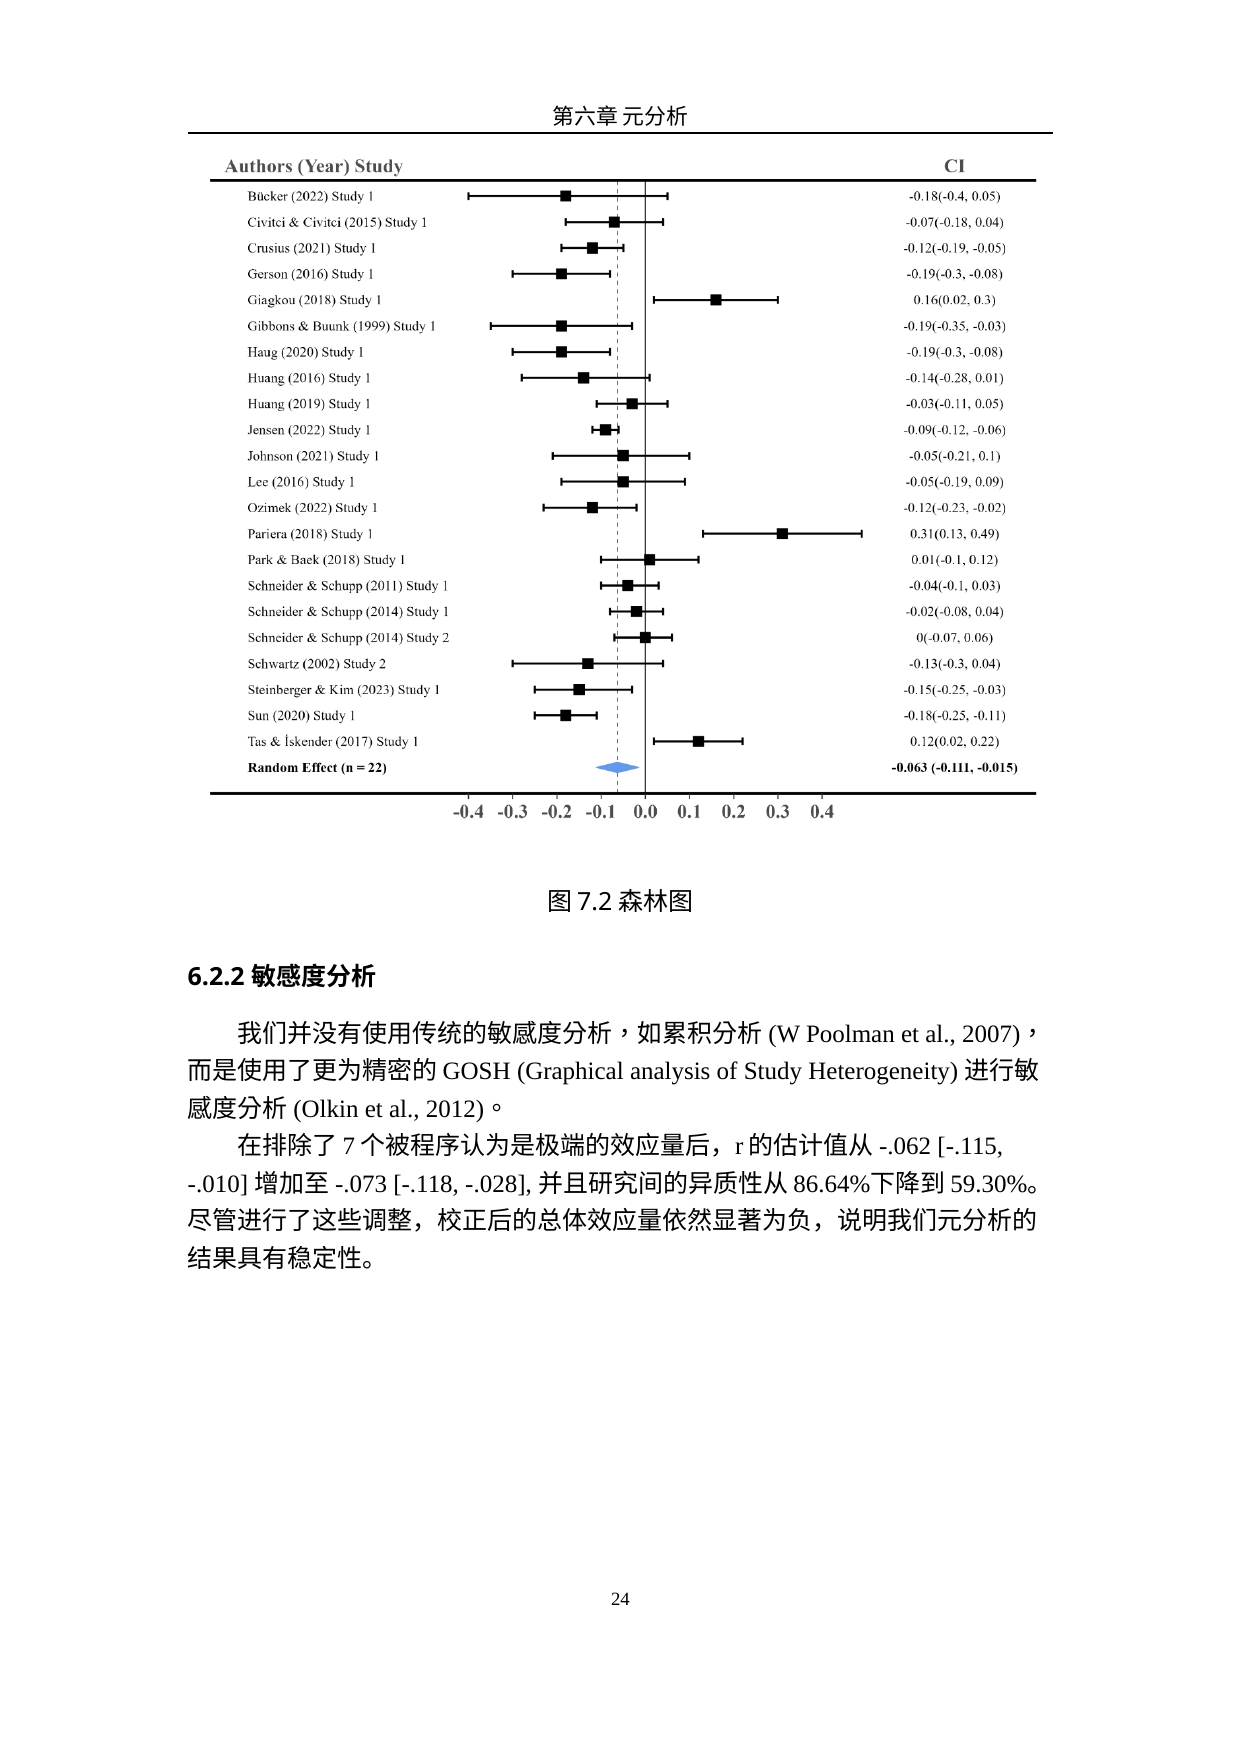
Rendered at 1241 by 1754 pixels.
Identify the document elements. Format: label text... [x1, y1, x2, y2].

text 我们并没有使用传统的敏感度分析，如累积分析 (W Poolman et al., 2007)，而是使用了更为精密的GOSH (Graphical analysis of Study Heterogeneity) 进行敏感度分析 (Olkin et al., 2012)。 [187, 1012, 1053, 1125]
picture [198, 150, 1042, 852]
text 在排除了7个被程序认为是极端的效应量后，r的估计值从 -.062 [-.115, -.010] 增加至 -.073 [-.118, -.028], 并且研究间的异质性从86.64%下降到59.30%。尽管进行了这些调整，校正后的总体效应量依然显著为负，说明我们元分析的结果具有稳定性。 [187, 1125, 1053, 1275]
subtitle 6.2.2 敏感度分析 [187, 956, 1053, 994]
text 图7.2 森林图 [187, 881, 1053, 919]
